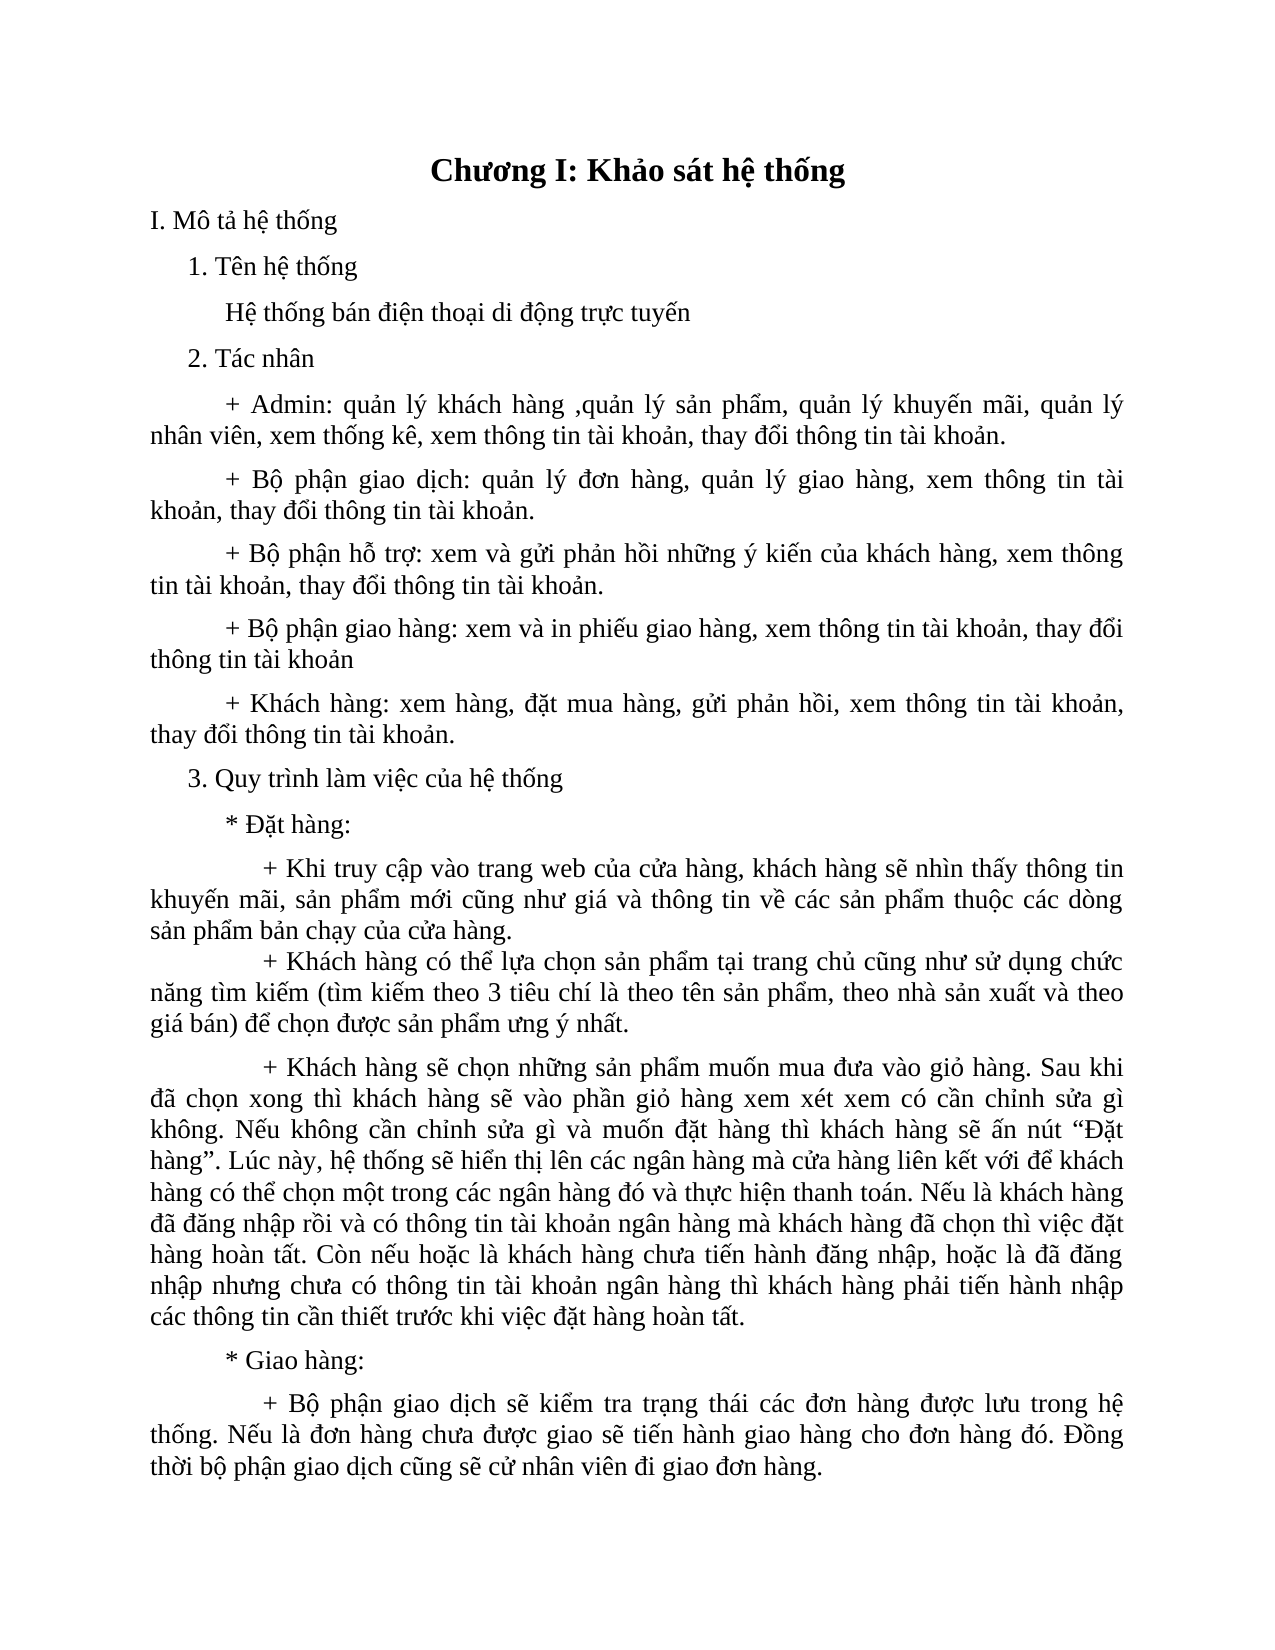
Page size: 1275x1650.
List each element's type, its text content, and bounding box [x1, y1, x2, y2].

subtitle I. Mô tả hệ thống [150, 204, 1125, 235]
text + Bộ phận giao dịch: quản lý đơn hàng, quản lý giao hàng, xem thông tin tài khoản, thay đổi thông tin tài khoản. [150, 463, 1125, 525]
text * Giao hàng: [150, 1344, 1125, 1375]
subtitle 3. Quy trình làm việc của hệ thống [150, 762, 1125, 793]
list + Khách hàng có thể lựa chọn sản phẩm tại trang chủ cũng như sử dụng chức năng tìm kiếm (tìm kiếm theo 3 tiêu chí là theo tên sản phẩm, theo nhà sản xuất và theo giá bán) để chọn được sản phẩm ưng ý nhất. [150, 945, 1125, 1038]
subtitle 2. Tác nhân [150, 342, 1125, 373]
text + Bộ phận hỗ trợ: xem và gửi phản hồi những ý kiến của khách hàng, xem thông tin tài khoản, thay đổi thông tin tài khoản. [150, 538, 1125, 600]
text * Đặt hàng: [150, 808, 1125, 839]
text + Khách hàng sẽ chọn những sản phẩm muốn mua đưa vào giỏ hàng. Sau khi đã chọn xong thì khách hàng sẽ vào phần giỏ hàng xem xét xem có cần chỉnh sửa gì không. Nếu không cần chỉnh sửa gì và muốn đặt hàng thì khách hàng sẽ ấn nút “Đặt hàng”. Lúc này, hệ thống sẽ hiển thị lên các ngân hàng mà cửa hàng liên kết với để khách hàng có thể chọn một trong các ngân hàng đó và thực hiện thanh toán. Nếu là khách hàng đã đăng nhập rồi và có thông tin tài khoản ngân hàng mà khách hàng đã chọn thì việc đặt hàng hoàn tất. Còn nếu hoặc là khách hàng chưa tiến hành đăng nhập, hoặc là đã đăng nhập nhưng chưa có thông tin tài khoản ngân hàng thì khách hàng phải tiến hành nhập các thông tin cần thiết trước khi việc đặt hàng hoàn tất. [150, 1051, 1125, 1331]
text Hệ thống bán điện thoại di động trực tuyến [150, 296, 1125, 327]
list + Khi truy cập vào trang web của cửa hàng, khách hàng sẽ nhìn thấy thông tin khuyến mãi, sản phẩm mới cũng như giá và thông tin về các sản phẩm thuộc các dòng sản phẩm bản chạy của cửa hàng. [150, 852, 1125, 945]
subtitle Chương I: Khảo sát hệ thống [150, 150, 1125, 188]
subtitle 1. Tên hệ thống [150, 250, 1125, 281]
text + Admin: quản lý khách hàng ,quản lý sản phẩm, quản lý khuyến mãi, quản lý nhân viên, xem thống kê, xem thông tin tài khoản, thay đổi thông tin tài khoản. [150, 388, 1125, 450]
text + Khách hàng: xem hàng, đặt mua hàng, gửi phản hồi, xem thông tin tài khoản, thay đổi thông tin tài khoản. [150, 687, 1125, 749]
text + Bộ phận giao hàng: xem và in phiếu giao hàng, xem thông tin tài khoản, thay đổi thông tin tài khoản [150, 612, 1125, 675]
text + Bộ phận giao dịch sẽ kiểm tra trạng thái các đơn hàng được lưu trong hệ thống. Nếu là đơn hàng chưa được giao sẽ tiến hành giao hàng cho đơn hàng đó. Đồng thời bộ phận giao dịch cũng sẽ cử nhân viên đi giao đơn hàng. [150, 1387, 1125, 1481]
